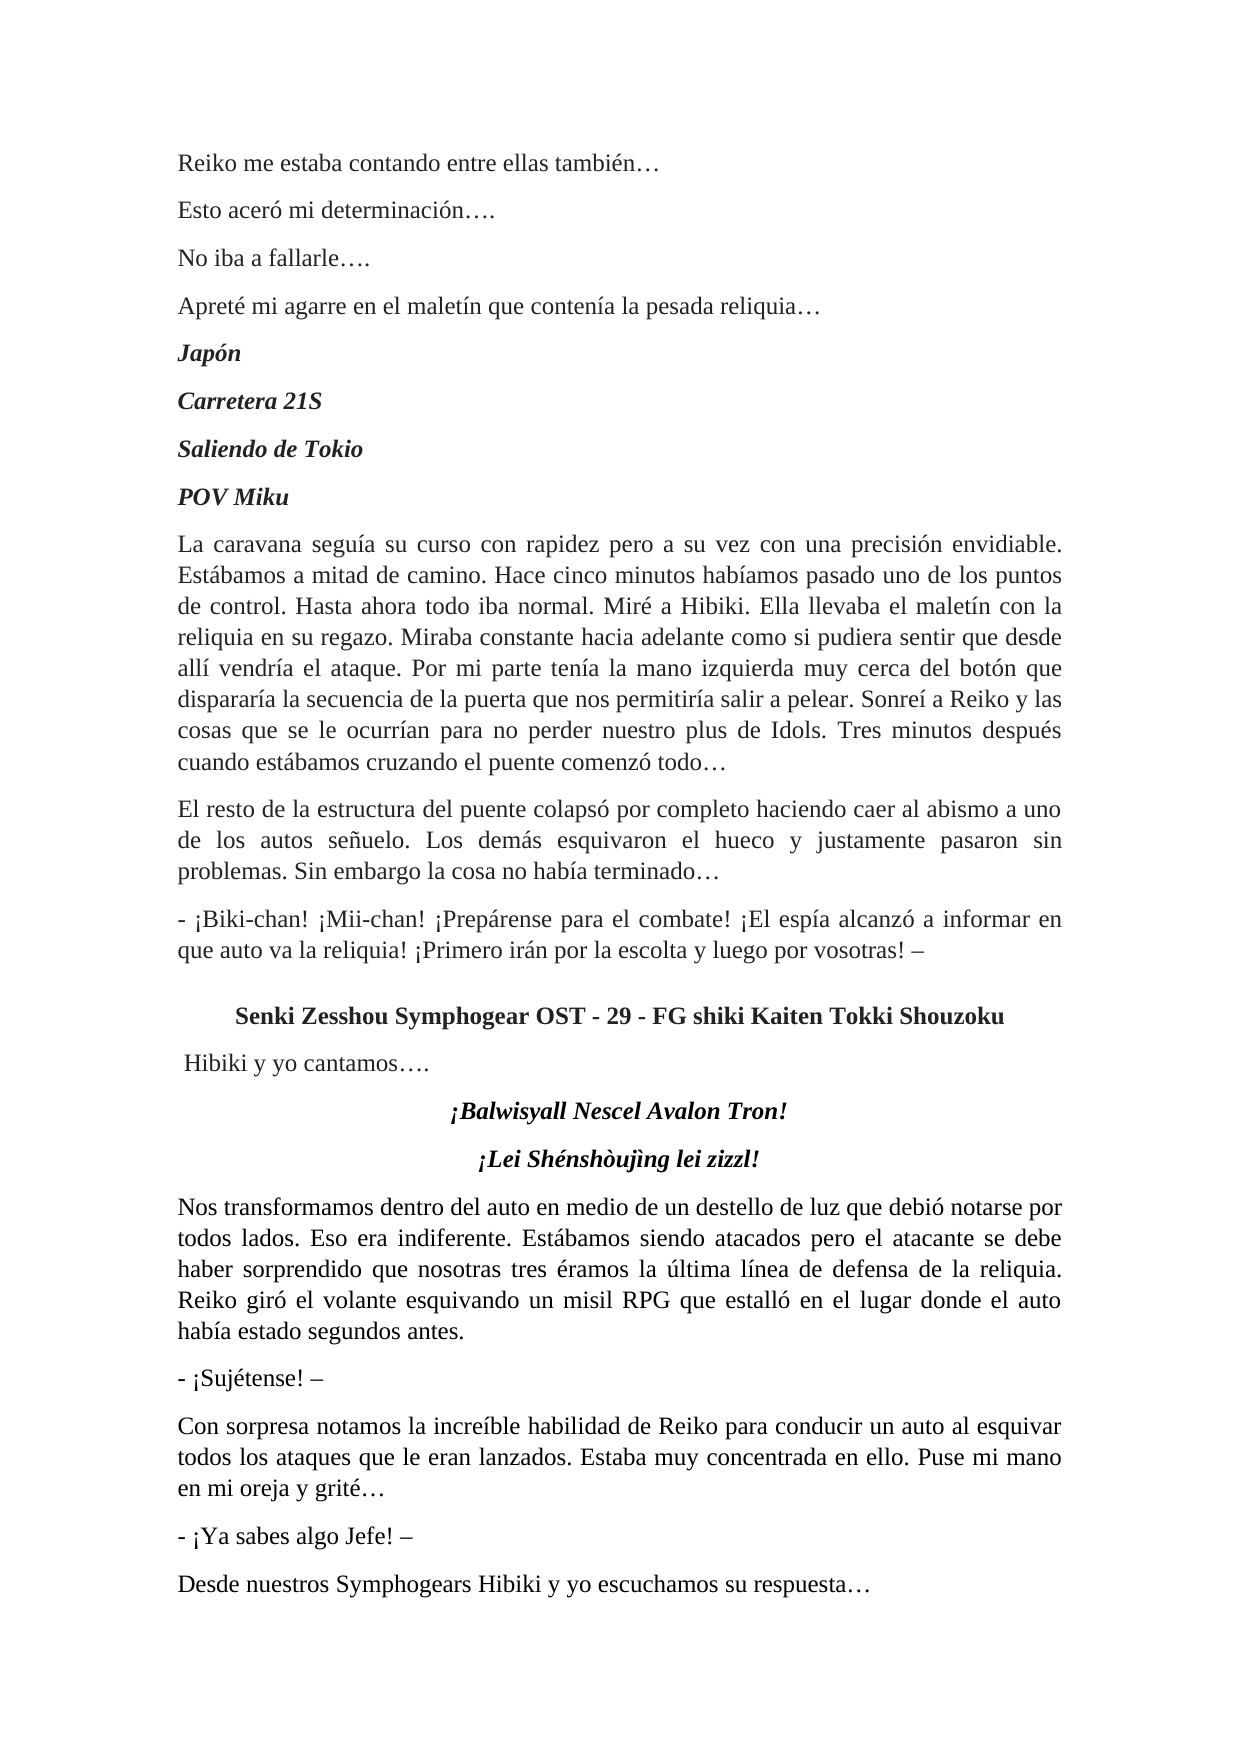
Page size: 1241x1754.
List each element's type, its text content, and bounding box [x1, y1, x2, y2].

text No iba a fallarle…. [177, 243, 1063, 272]
text ¡Lei Shénshòujìng lei zizzl! [177, 1144, 1063, 1173]
text POV Miku [177, 482, 1063, 510]
text Apreté mi agarre en el maletín que contenía la pesada reliquia… [177, 291, 1063, 319]
text El resto de la estructura del puente colapsó por completo haciendo caer al abismo a uno de los autos señuelo. Los demás esquivaron el hueco y justamente pasaron sin problemas. Sin embargo la cosa no había terminado… [177, 794, 1063, 885]
text - ¡Biki-chan! ¡Mii-chan! ¡Prepárense para el combate! ¡El espía alcanzó a informar en que auto va la reliquia! ¡Primero irán por la escolta y luego por vosotras! – [177, 904, 1063, 964]
text Con sorpresa notamos la increíble habilidad de Reiko para conducir un auto al esquivar todos los ataques que le eran lanzados. Estaba muy concentrada en ello. Puse mi mano en mi oreja y grité… [177, 1411, 1063, 1502]
text La caravana seguía su curso con rapidez pero a su vez con una precisión envidiable. Estábamos a mitad de camino. Hace cinco minutos habíamos pasado uno de los puntos de control. Hasta ahora todo iba normal. Miré a Hibiki. Ella llevaba el maletín con la reliquia en su regazo. Miraba constante hacia adelante como si pudiera sentir que desde allí vendría el ataque. Por mi parte tenía la mano izquierda muy cerca del botón que dispararía la secuencia de la puerta que nos permitiría salir a pelear. Sonreí a Reiko y las cosas que se le ocurrían para no perder nuestro plus de Idols. Tres minutos después cuando estábamos cruzando el puente comenzó todo… [177, 529, 1063, 775]
text Senki Zesshou Symphogear OST - 29 - FG shiki Kaiten Tokki Shouzoku [177, 983, 1063, 1030]
text Japón [177, 338, 1063, 367]
text Esto aceró mi determinación…. [177, 195, 1063, 224]
text Hibiki y yo cantamos…. [177, 1048, 1063, 1077]
text Desde nuestros Symphogears Hibiki y yo escuchamos su respuesta… [177, 1569, 1063, 1597]
text Reiko me estaba contando entre ellas también… [177, 148, 1063, 176]
text Nos transformamos dentro del auto en medio de un destello de luz que debió notarse por todos lados. Eso era indiferente. Estábamos siendo atacados pero el atacante se debe haber sorprendido que nosotras tres éramos la última línea de defensa de la reliquia. Reiko giró el volante esquivando un misil RPG que estalló en el lugar donde el auto había estado segundos antes. [177, 1192, 1063, 1344]
text Saliendo de Tokio [177, 434, 1063, 463]
text - ¡Ya sabes algo Jefe! – [177, 1521, 1063, 1550]
text ¡Balwisyall Nescel Avalon Tron! [177, 1096, 1063, 1125]
text - ¡Sujétense! – [177, 1363, 1063, 1392]
text Carretera 21S [177, 386, 1063, 415]
